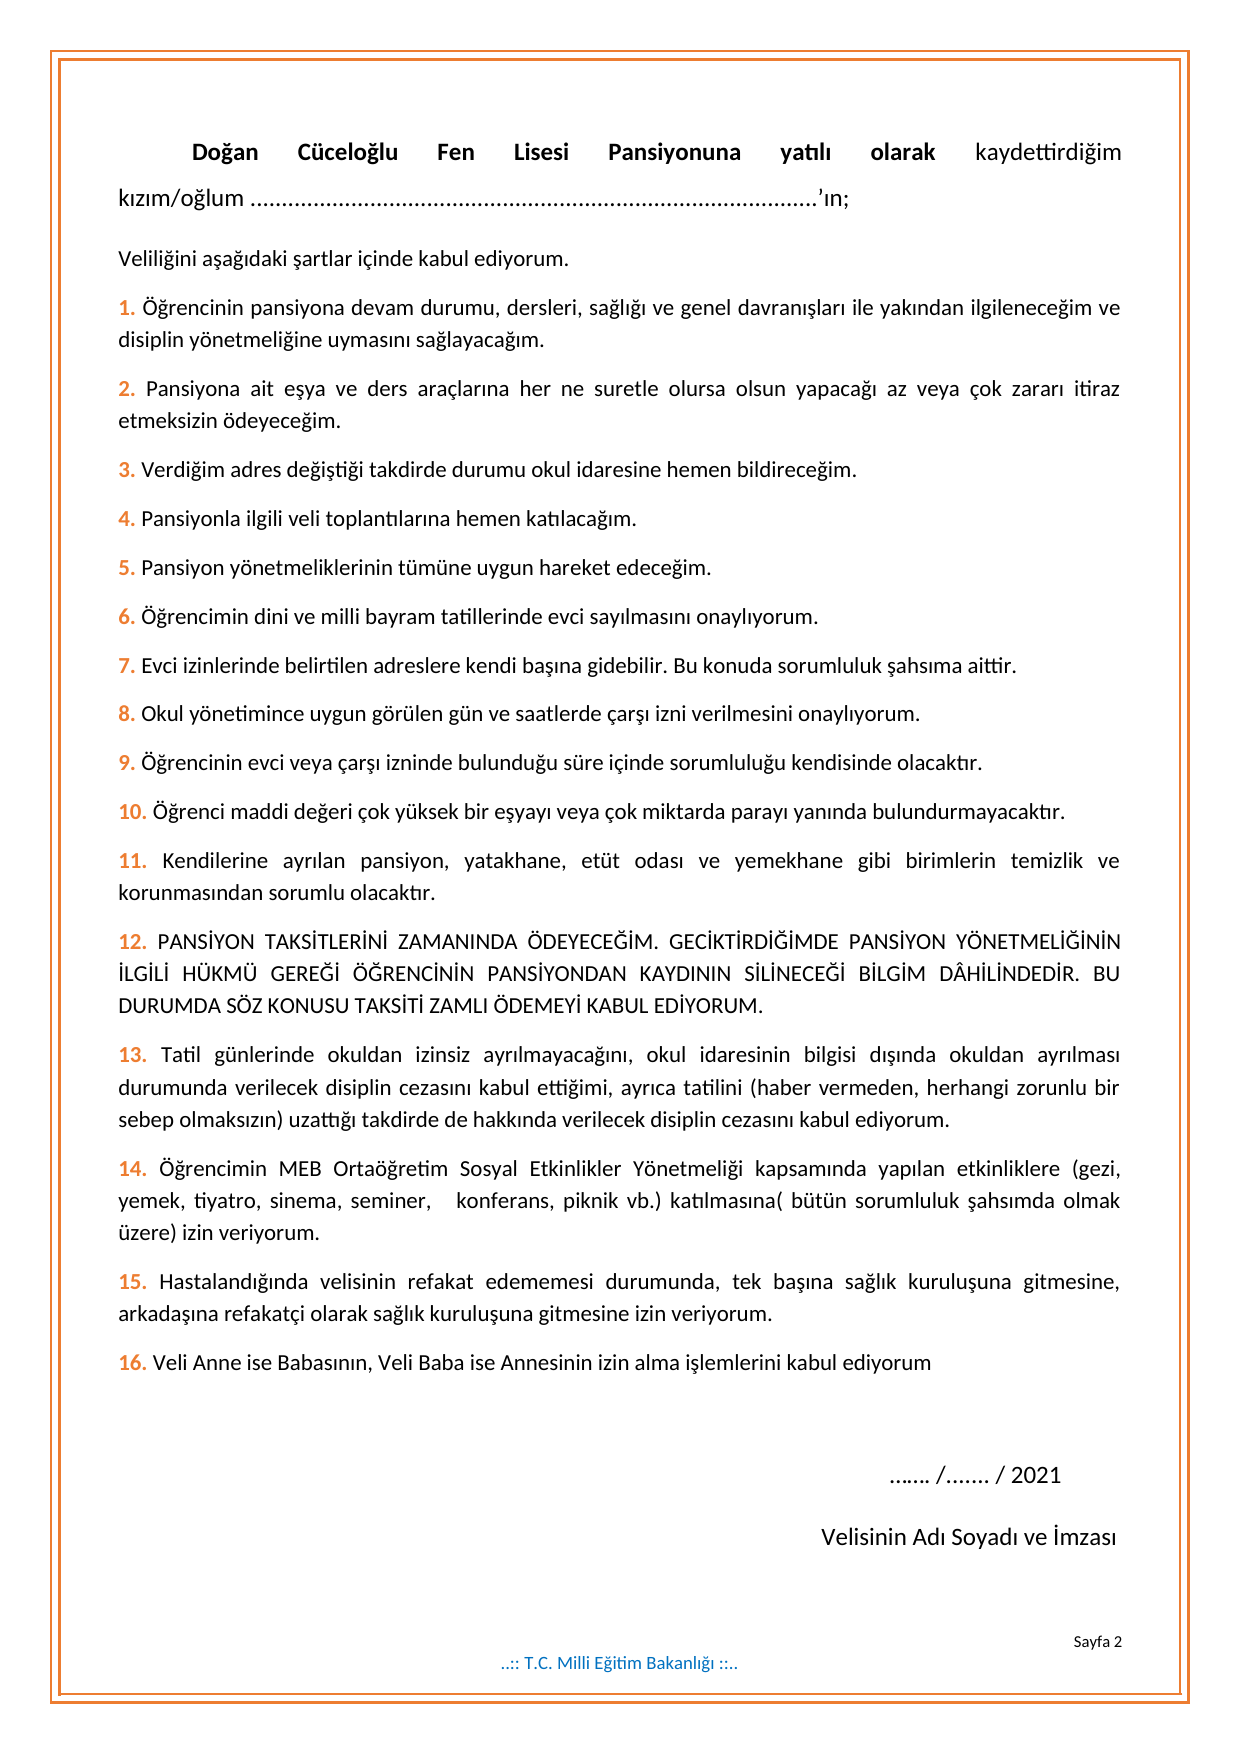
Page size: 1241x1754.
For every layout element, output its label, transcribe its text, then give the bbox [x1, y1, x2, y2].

text 7. Evci izinlerinde belirtilen adreslere kendi başına gidebilir. Bu konuda sorumluluk şahsıma aittir. [118, 651, 1122, 679]
text 12. PANSİYON TAKSİTLERİNİ ZAMANINDA ÖDEYECEĞİM. GECİKTİRDİĞİMDE PANSİYON YÖNETMELİĞİNİN İLGİLİ HÜKMÜ GEREĞİ ÖĞRENCİNİN PANSİYONDAN KAYDININ SİLİNECEĞİ BİLGİM DÂHİLİNDEDİR. BU DURUMDA SÖZ KONUSU TAKSİTİ ZAMLI ÖDEMEYİ KABUL EDİYORUM. [118, 927, 1122, 1019]
text 3. Verdiğim adres değiştiği takdirde durumu okul idaresine hemen bildireceğim. [118, 455, 1122, 483]
text 16. Veli Anne ise Babasının, Veli Baba ise Annesinin izin alma işlemlerini kabul ediyorum [118, 1348, 1122, 1376]
text 9. Öğrencinin evci veya çarşı izninde bulunduğu süre içinde sorumluluğu kendisinde olacaktır. [118, 748, 1122, 776]
text 2. Pansiyona ait eşya ve ders araçlarına her ne suretle olursa olsun yapacağı az veya çok zararı itiraz etmeksizin ödeyeceğim. [118, 374, 1122, 434]
text Velisinin Adı Soyadı ve İmzası [266, 1522, 1122, 1552]
text 14. Öğrencimin MEB Ortaöğretim Sosyal Etkinlikler Yönetmeliği kapsamında yapılan etkinliklere (gezi, yemek, tiyatro, sinema, seminer, konferans, piknik vb.) katılmasına( bütün sorumluluk şahsımda olmak üzere) izin veriyorum. [118, 1154, 1122, 1246]
text 11. Kendilerine ayrılan pansiyon, yatakhane, etüt odası ve yemekhane gibi birimlerin temizlik ve korunmasından sorumlu olacaktır. [118, 846, 1122, 906]
text 4. Pansiyonla ilgili veli toplantılarına hemen katılacağım. [118, 504, 1122, 532]
text Veliliğini aşağıdaki şartlar içinde kabul ediyorum. [118, 244, 1122, 272]
text Doğan Cüceloğlu Fen Lisesi Pansiyonuna yatılı olarak kaydettirdiğim kızım/oğlum ..........................................................................................’ın; [118, 136, 1122, 212]
text 15. Hastalandığında velisinin refakat edememesi durumunda, tek başına sağlık kuruluşuna gitmesine, arkadaşına refakatçi olarak sağlık kuruluşuna gitmesine izin veriyorum. [118, 1267, 1122, 1327]
text 1. Öğrencinin pansiyona devam durumu, dersleri, sağlığı ve genel davranışları ile yakından ilgileneceğim ve disiplin yönetmeliğine uymasını sağlayacağım. [118, 293, 1122, 353]
text ……. /....... / 2021 [118, 1459, 1122, 1490]
text 5. Pansiyon yönetmeliklerinin tümüne uygun hareket edeceğim. [118, 553, 1122, 581]
text 13. Tatil günlerinde okuldan izinsiz ayrılmayacağını, okul idaresinin bilgisi dışında okuldan ayrılması durumunda verilecek disiplin cezasını kabul ettiğimi, ayrıca tatilini (haber vermeden, herhangi zorunlu bir sebep olmaksızın) uzattığı takdirde de hakkında verilecek disiplin cezasını kabul ediyorum. [118, 1040, 1122, 1133]
text 10. Öğrenci maddi değeri çok yüksek bir eşyayı veya çok miktarda parayı yanında bulundurmayacaktır. [118, 797, 1122, 825]
text 8. Okul yönetimince uygun görülen gün ve saatlerde çarşı izni verilmesini onaylıyorum. [118, 699, 1122, 728]
text 6. Öğrencimin dini ve milli bayram tatillerinde evci sayılmasını onaylıyorum. [118, 602, 1122, 630]
